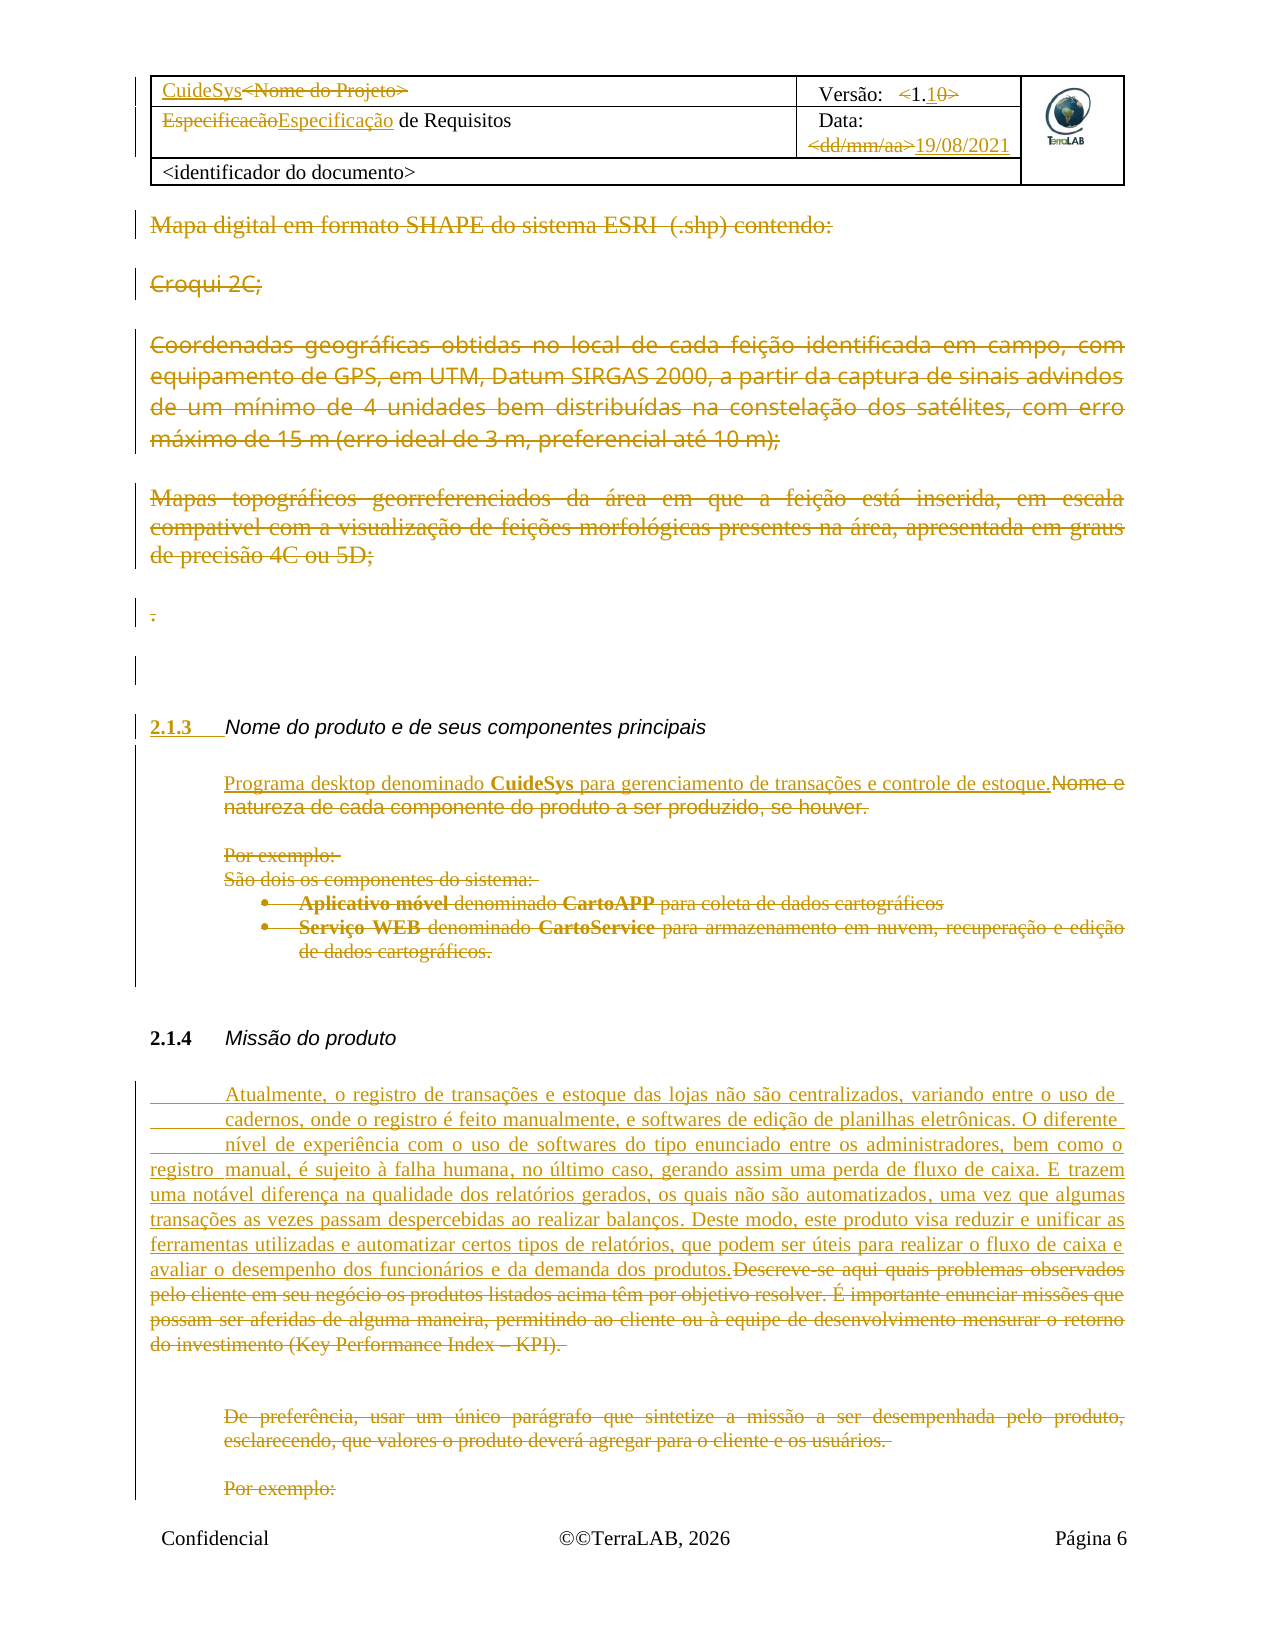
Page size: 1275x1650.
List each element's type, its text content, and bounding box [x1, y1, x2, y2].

subtitle Missão do produto [150, 1024, 1125, 1074]
picture [1032, 80, 1102, 154]
subtitle Nome do produto e de seus componentes principais [150, 714, 1125, 739]
